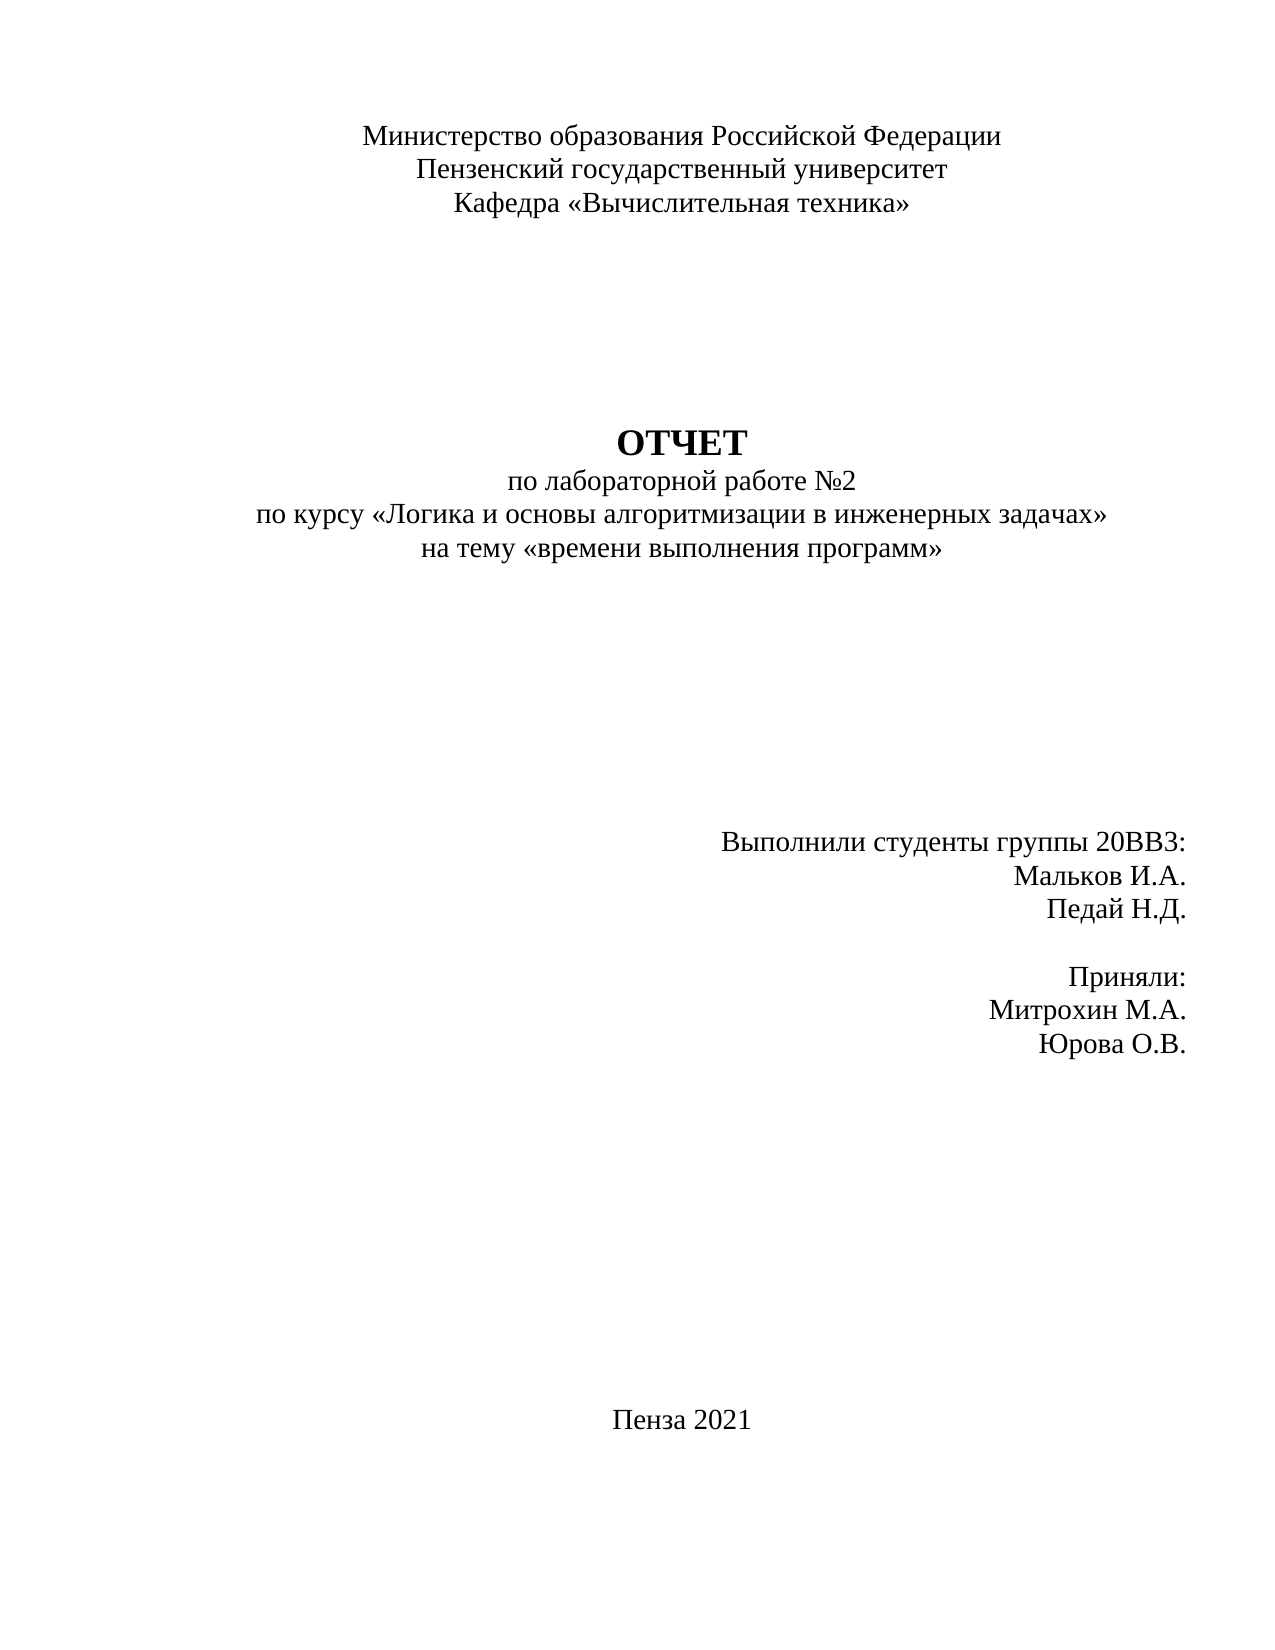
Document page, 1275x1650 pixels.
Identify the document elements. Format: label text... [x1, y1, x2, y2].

text по лабораторной работе №2 [177, 463, 1186, 497]
text Кафедра «Вычислительная техника» [177, 185, 1186, 219]
text Педай Н.Д. [177, 892, 1186, 925]
text на тему «времени выполнения программ» [177, 530, 1186, 564]
text Пенза 2021 [177, 1402, 1186, 1436]
text Приняли: [177, 959, 1186, 992]
text Министерство образования Российской Федерации [177, 118, 1186, 152]
text Пензенский государственный университет [177, 152, 1186, 185]
text Юрова О.В. [177, 1026, 1186, 1059]
text Мальков И.А. [177, 858, 1186, 892]
text по курсу «Логика и основы алгоритмизации в инженерных задачах» [177, 497, 1186, 530]
text ОТЧЕТ [177, 420, 1186, 463]
text Митрохин М.А. [177, 992, 1186, 1026]
text Выполнили студенты группы 20ВВ3: [177, 824, 1186, 858]
